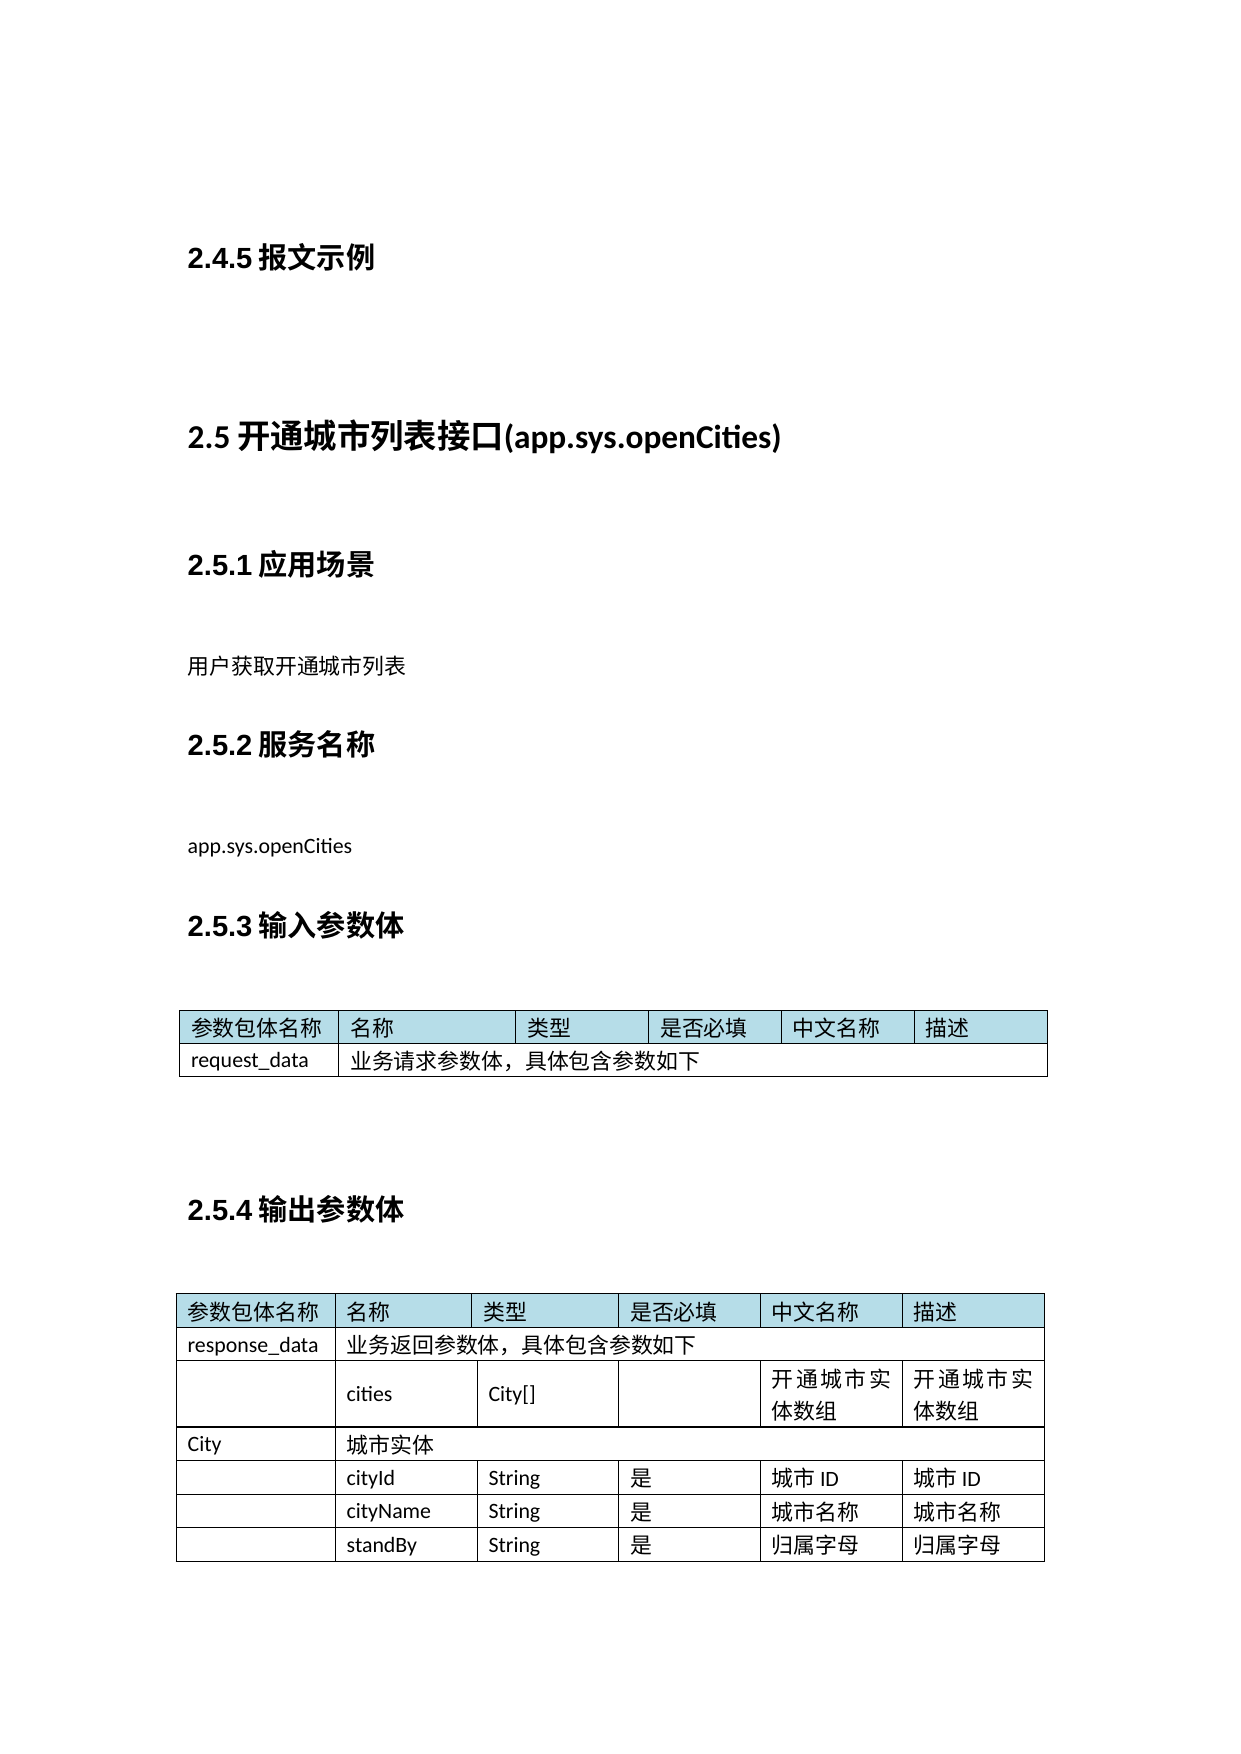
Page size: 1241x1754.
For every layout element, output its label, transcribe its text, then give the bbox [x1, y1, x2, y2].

table_cell [177, 1461, 335, 1493]
table_header 参数包体名称 [180, 1011, 338, 1043]
table_cell standBy [336, 1528, 477, 1561]
table_header 是否必填 [619, 1294, 760, 1327]
table_header 类型 [516, 1011, 648, 1043]
subtitle 2.5.3输入参数体 [187, 891, 1053, 956]
table_cell [177, 1495, 335, 1527]
table_cell 是 [619, 1495, 760, 1527]
table_cell 城市名称 [761, 1495, 902, 1527]
subtitle 2.5.1应用场景 [187, 531, 1053, 596]
subtitle 2.5开通城市列表接口(app.sys.openCities) [187, 402, 1053, 467]
text app.sys.openCities [187, 829, 1053, 862]
table_cell response_data [177, 1328, 335, 1360]
table_cell 是 [619, 1528, 760, 1561]
table_cell [177, 1528, 335, 1561]
table_cell String [478, 1528, 618, 1561]
table_header 描述 [915, 1011, 1047, 1043]
table_cell 城市名称 [903, 1495, 1044, 1527]
subtitle 2.5.2服务名称 [187, 711, 1053, 776]
table_cell [619, 1361, 760, 1426]
table_cell City [177, 1428, 335, 1460]
table_cell 是 [619, 1461, 760, 1493]
table_header 名称 [336, 1294, 471, 1327]
table_cell [177, 1361, 335, 1426]
table_header 参数包体名称 [177, 1294, 335, 1327]
table_header 名称 [339, 1011, 515, 1043]
table_cell 城市ID [761, 1461, 902, 1493]
table_cell 业务返回参数体，具体包含参数如下 [336, 1328, 1044, 1360]
table_cell City[] [478, 1361, 618, 1426]
text 用户获取开通城市列表 [187, 649, 1053, 681]
table_cell 开通城市实体数组 [903, 1361, 1044, 1426]
table_cell cityId [336, 1461, 477, 1493]
table_header 是否必填 [649, 1011, 781, 1043]
table_cell cityName [336, 1495, 477, 1527]
table_cell 城市实体 [336, 1428, 1044, 1460]
table_header 中文名称 [761, 1294, 902, 1327]
table_cell request_data [180, 1044, 338, 1076]
table_header 描述 [903, 1294, 1044, 1327]
table_cell cities [336, 1361, 477, 1426]
table_header 类型 [472, 1294, 618, 1327]
table_cell String [478, 1461, 618, 1493]
table_cell String [478, 1495, 618, 1527]
table_cell 开通城市实体数组 [761, 1361, 902, 1426]
subtitle 2.5.4输出参数体 [187, 1009, 1053, 1240]
table_cell 业务请求参数体，具体包含参数如下 [339, 1044, 1047, 1076]
table_cell 城市ID [903, 1461, 1044, 1493]
subtitle 2.4.5报文示例 [187, 224, 1053, 289]
table_header 中文名称 [782, 1011, 914, 1043]
table_cell 归属字母 [761, 1528, 902, 1561]
table_cell 归属字母 [903, 1528, 1044, 1561]
